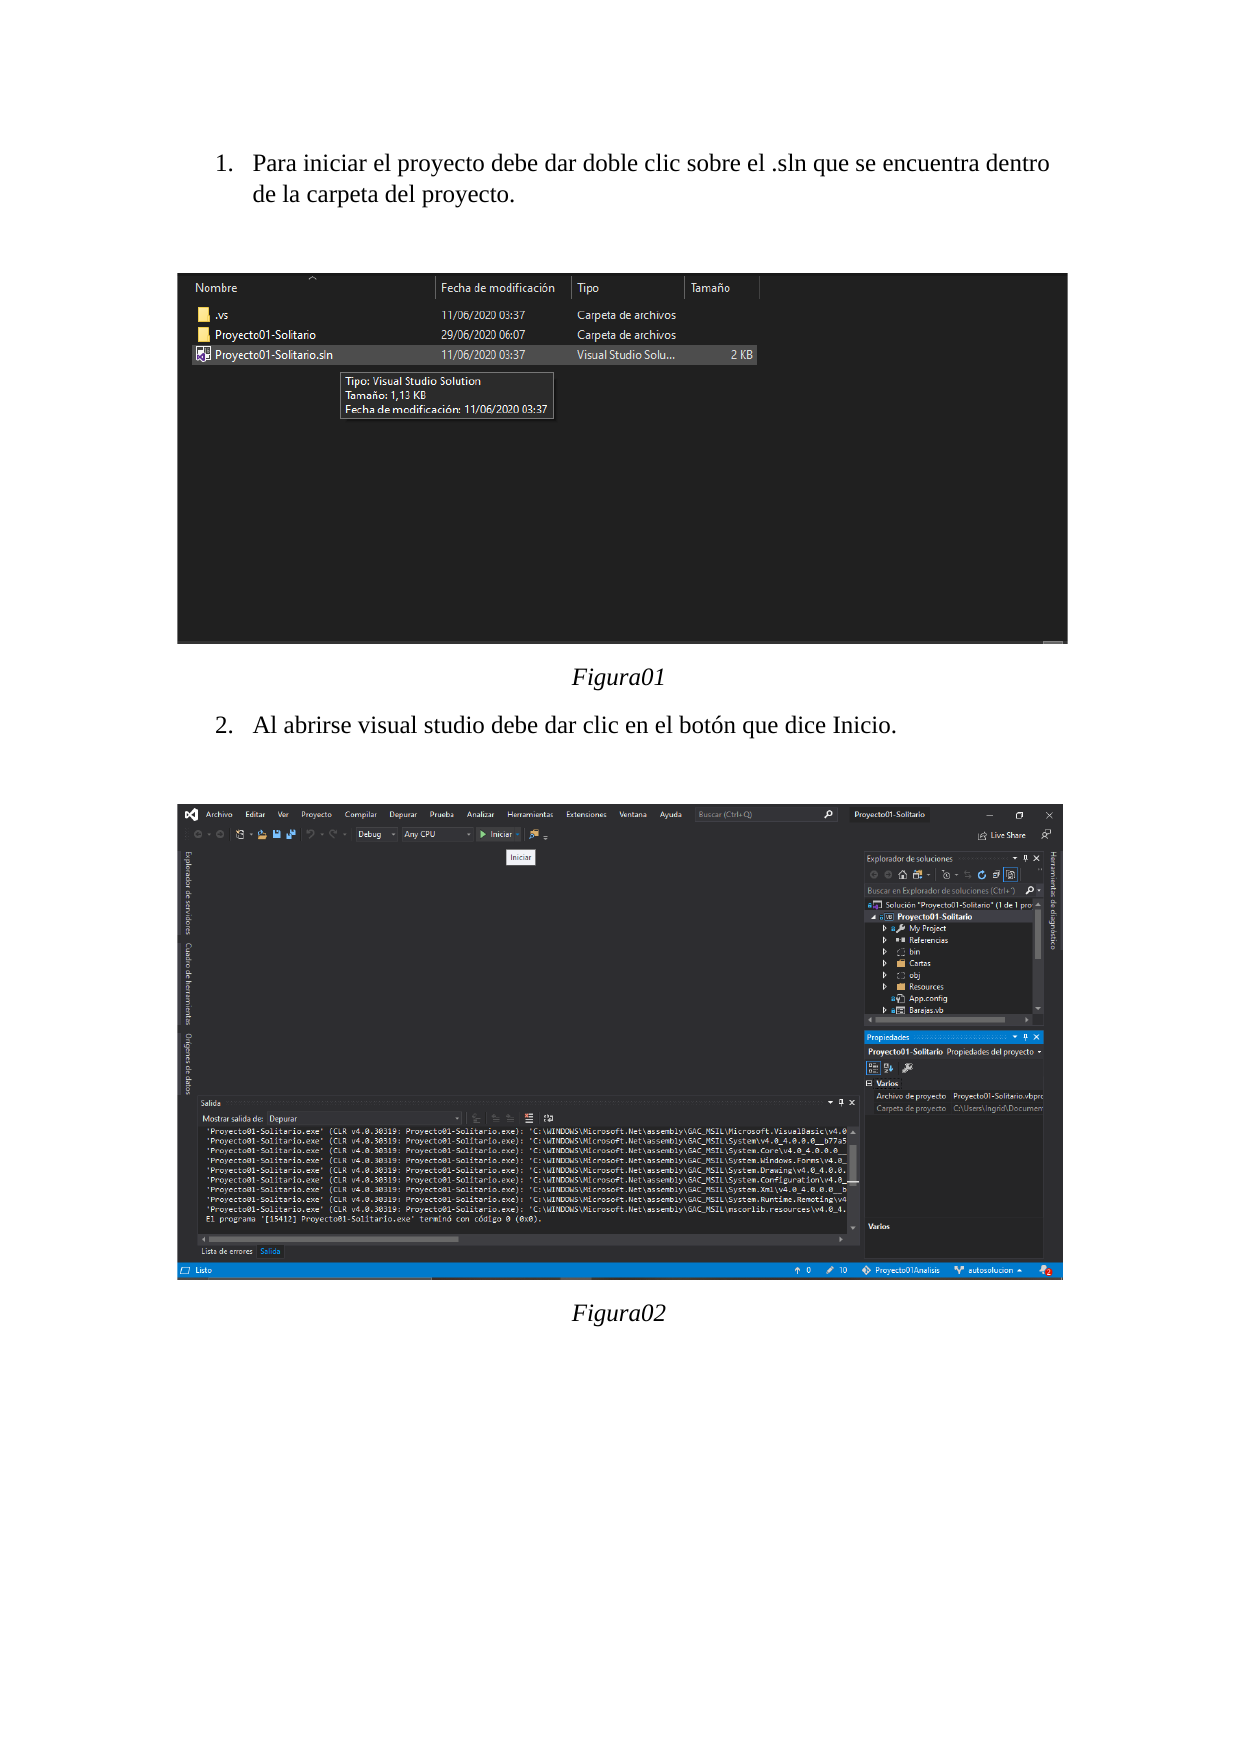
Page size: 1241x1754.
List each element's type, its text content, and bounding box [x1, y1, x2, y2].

text Figura01 [177, 662, 1063, 691]
picture [177, 273, 1068, 644]
text Figura02 [177, 1298, 1063, 1327]
picture [177, 804, 1063, 1280]
list Para iniciar el proyecto debe dar doble clic sobre el .sln que se encuentra dentro de la carpeta del proyecto. [215, 148, 1063, 207]
list Al abrirse visual studio debe dar clic en el botón que dice Inicio. [215, 710, 1063, 739]
